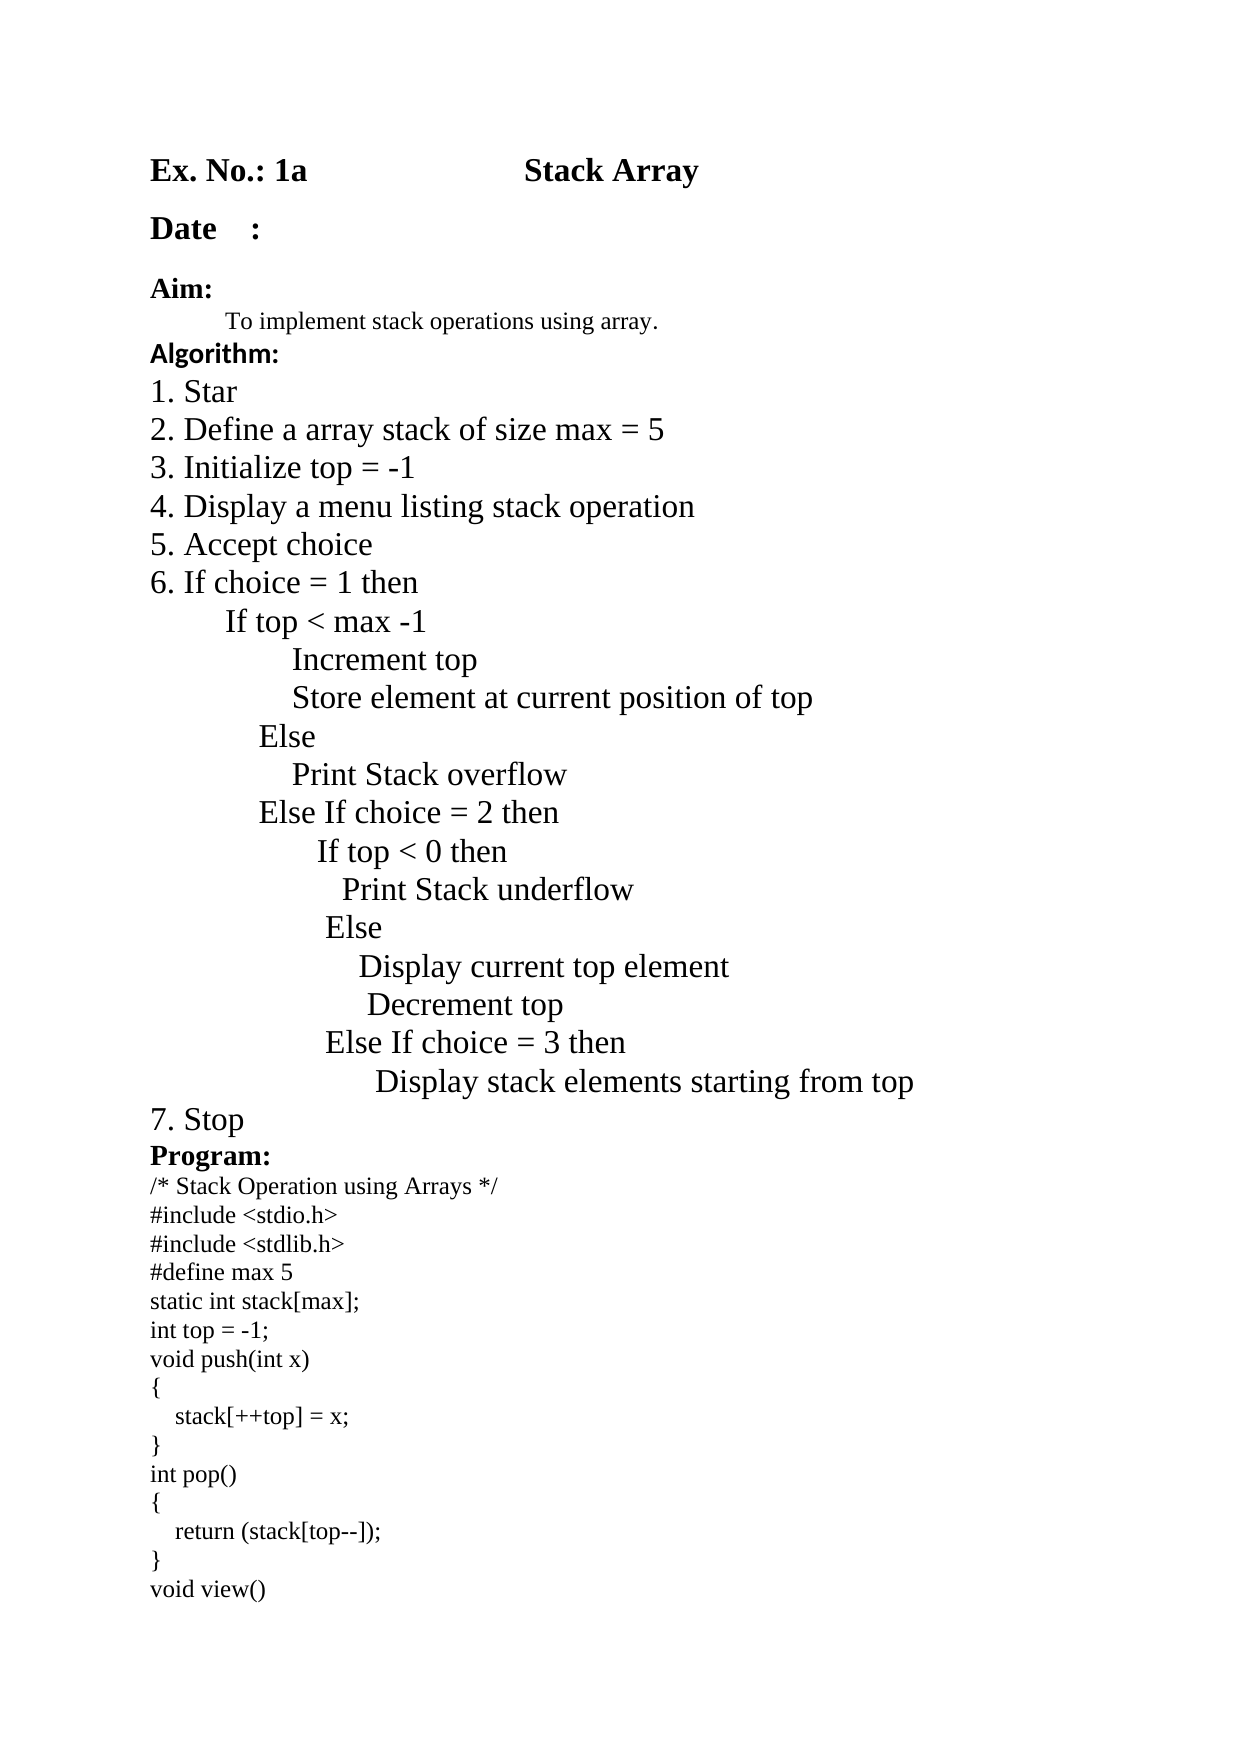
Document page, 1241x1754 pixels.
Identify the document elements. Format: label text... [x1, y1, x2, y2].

text 4. Display a menu listing stack operation [150, 486, 1137, 524]
text int pop() [150, 1459, 1090, 1487]
text Print Stack overflow [150, 754, 1137, 793]
text Increment top [150, 639, 1137, 678]
text 6. If choice = 1 then [150, 563, 1137, 601]
text Else If choice = 2 then [150, 793, 1137, 831]
text } [150, 1545, 1090, 1574]
text Program: [150, 1138, 1090, 1171]
text #define max 5 [150, 1257, 1090, 1286]
text Print Stack underflow [150, 869, 1137, 908]
text 5. Accept choice [150, 524, 1137, 563]
text If top < 0 then [150, 831, 1137, 869]
text Display current top element [150, 946, 1137, 984]
text return (stack[top--]); [150, 1516, 1090, 1545]
text 2. Define a array stack of size max = 5 [150, 409, 1137, 448]
text 1. Star [150, 371, 1090, 409]
text #include <stdlib.h> [150, 1229, 1090, 1257]
text 7. Stop [150, 1099, 1137, 1138]
text Aim: [150, 271, 1090, 305]
text #include <stdio.h> [150, 1200, 1090, 1229]
text Ex. No.: 1a Stack Array [150, 150, 1090, 188]
text static int stack[max]; [150, 1286, 1090, 1315]
text { [150, 1372, 1090, 1401]
text 3. Initialize top = -1 [150, 448, 1137, 486]
text To implement stack operations using array. [150, 305, 1090, 335]
text } [150, 1430, 1090, 1459]
text If top < max -1 [150, 601, 1137, 639]
text Algorithm: [150, 335, 1090, 371]
text Decrement top [150, 984, 1137, 1023]
text Else [150, 716, 1137, 754]
text Else [150, 908, 1137, 946]
text stack[++top] = x; [150, 1401, 1090, 1430]
text Date : [150, 208, 1090, 246]
text Display stack elements starting from top [150, 1061, 1137, 1099]
text Store element at current position of top [150, 678, 1137, 716]
text int top = -1; [150, 1315, 1090, 1344]
text Else If choice = 3 then [150, 1023, 1137, 1061]
text /* Stack Operation using Arrays */ [150, 1171, 1090, 1200]
text { [150, 1487, 1090, 1516]
text void view() [150, 1574, 1090, 1602]
text void push(int x) [150, 1344, 1090, 1372]
